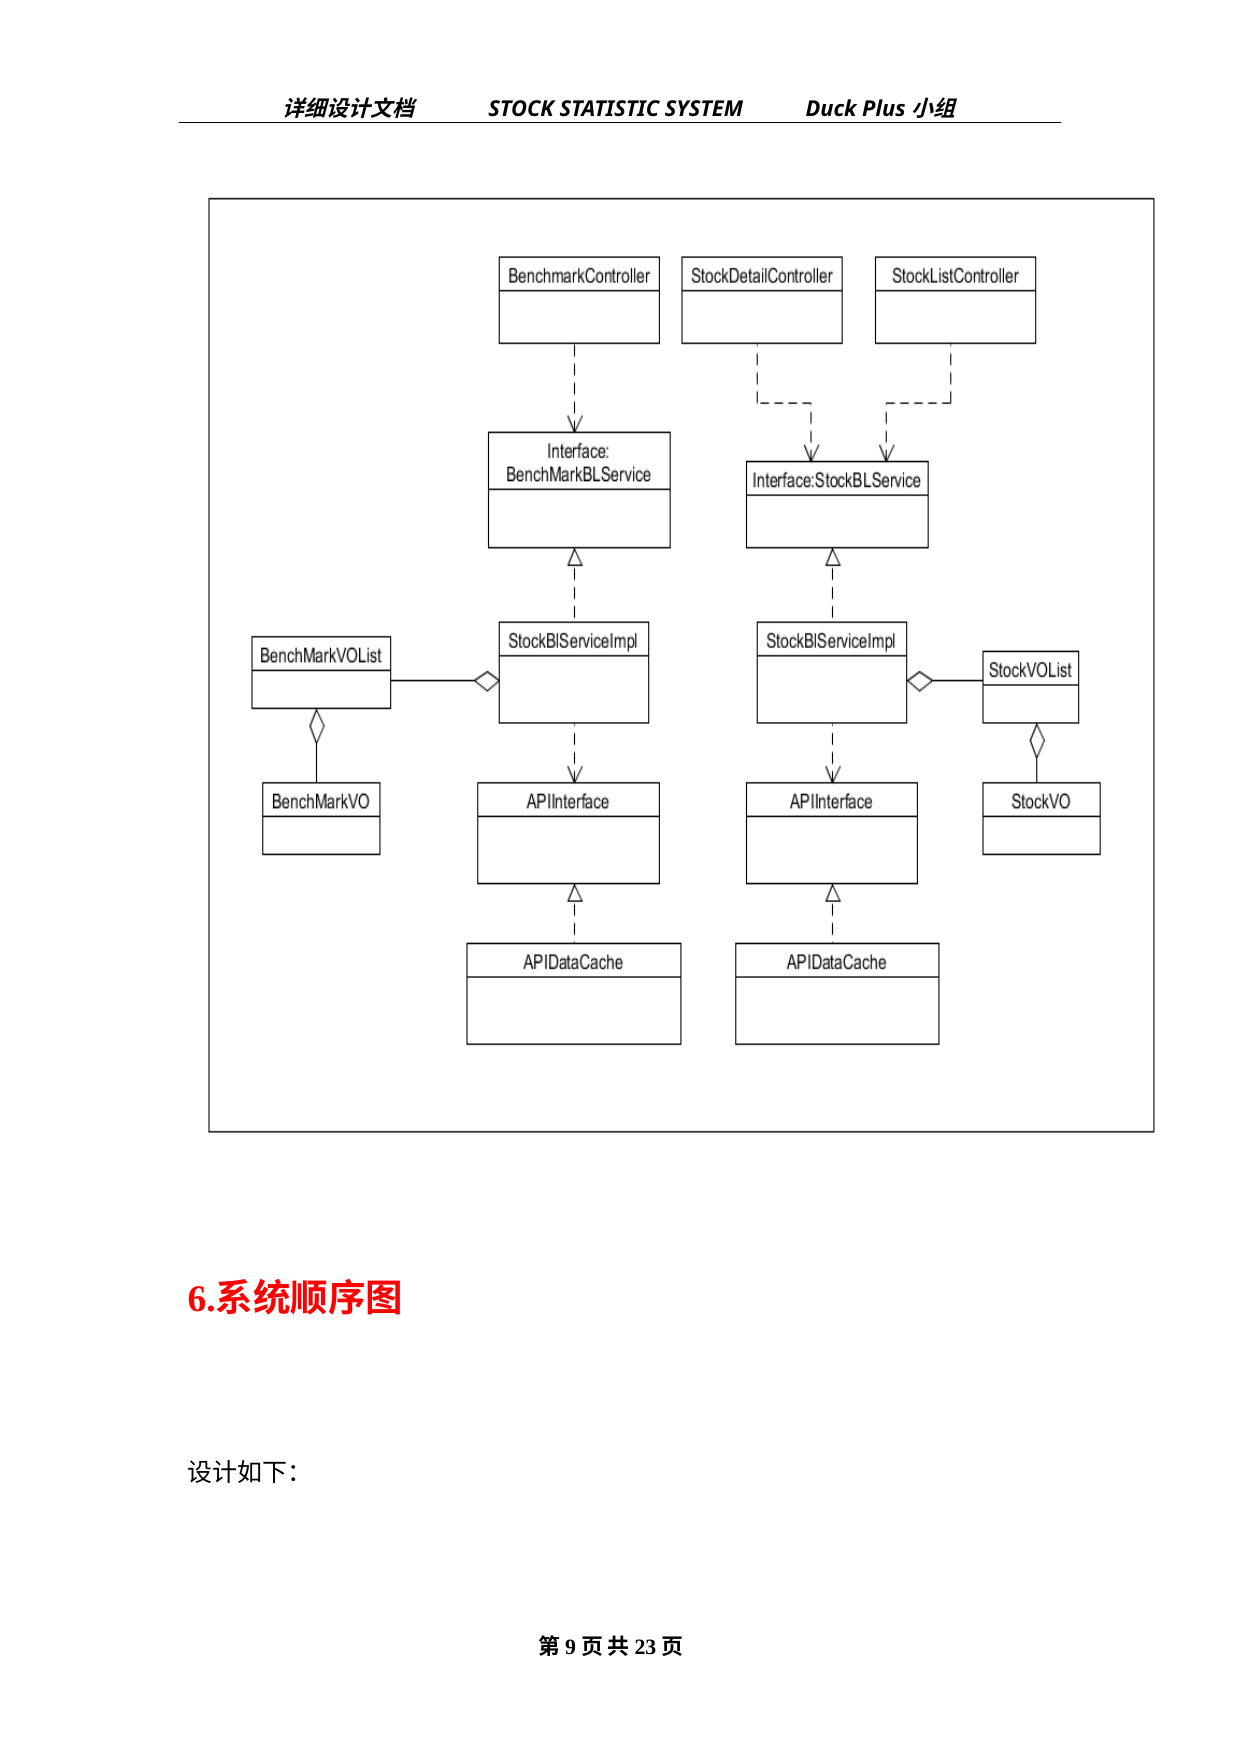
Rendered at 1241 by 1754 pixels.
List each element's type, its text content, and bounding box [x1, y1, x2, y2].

text 设计如下： [187, 1438, 1053, 1503]
subtitle 6.系统顺序图 [187, 1262, 1053, 1327]
picture [187, 169, 1175, 1162]
